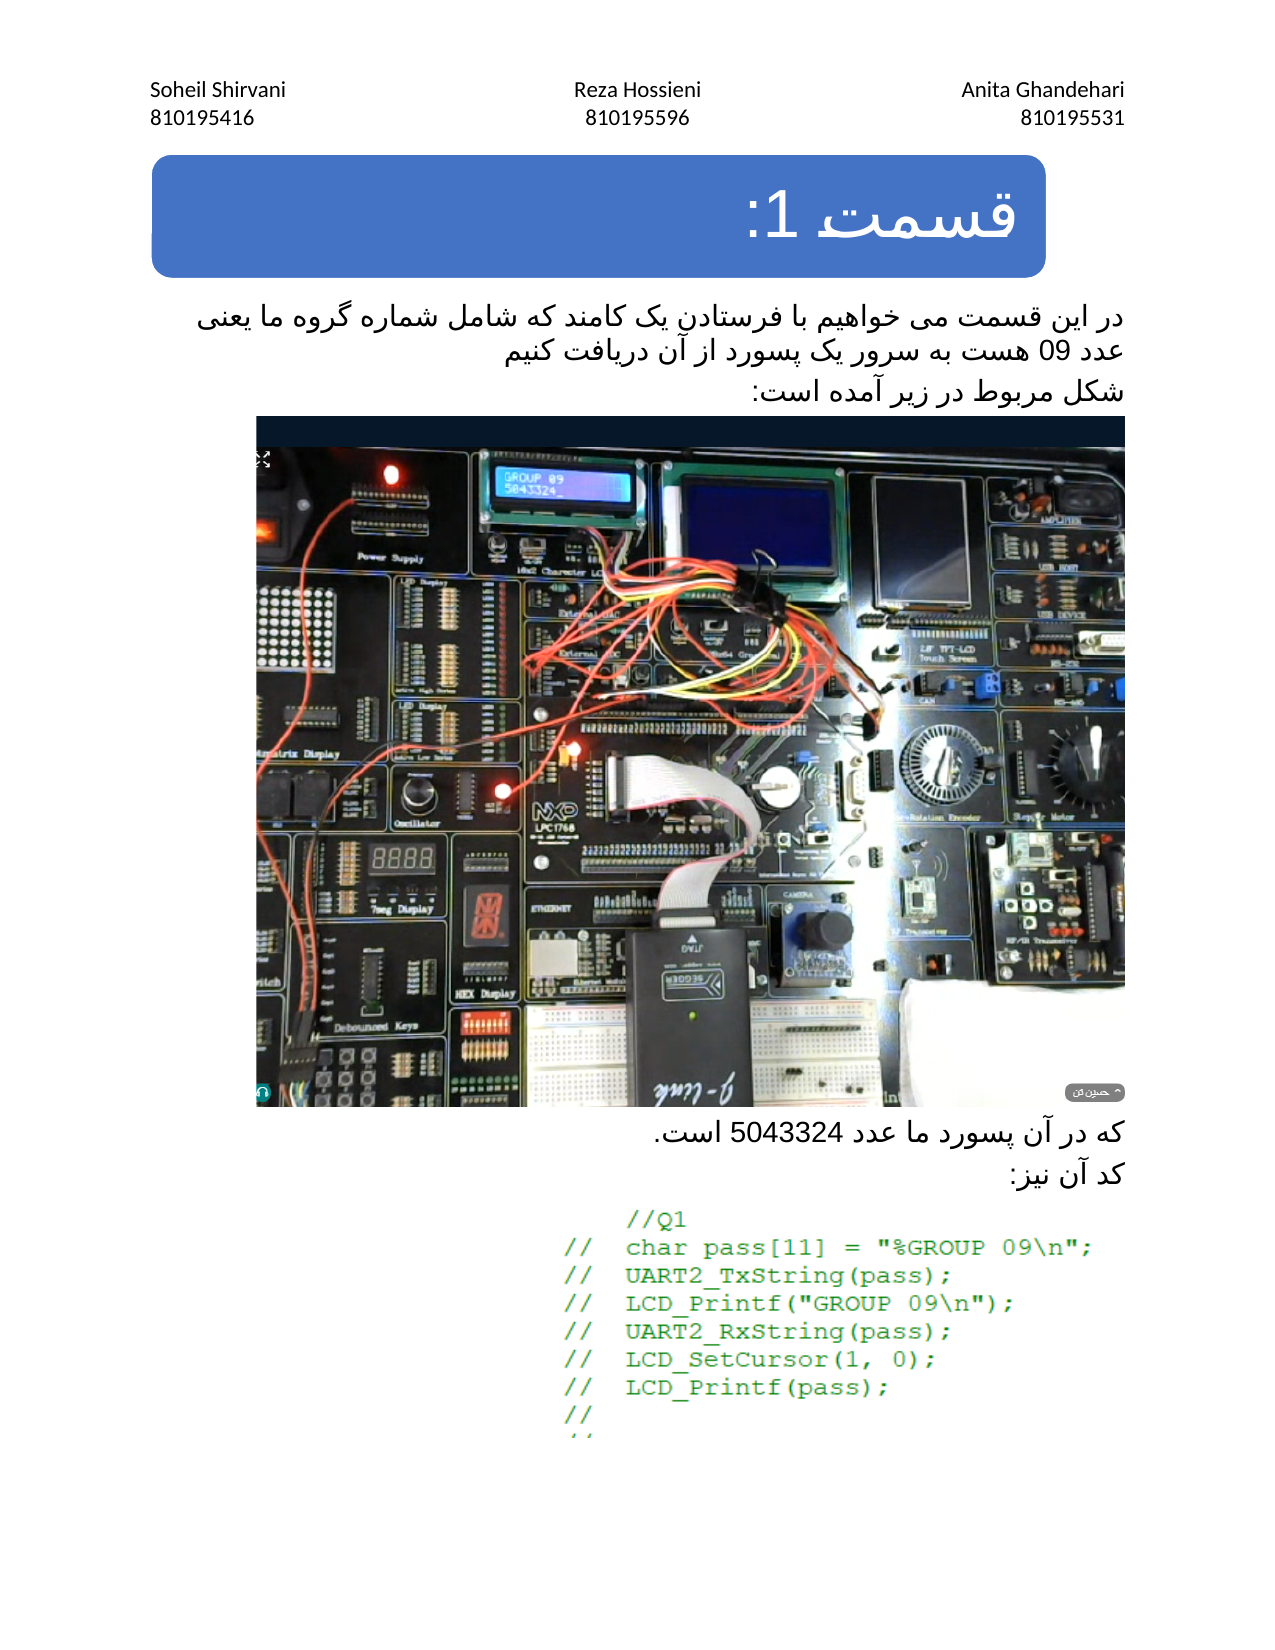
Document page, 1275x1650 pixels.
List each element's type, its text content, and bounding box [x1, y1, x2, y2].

picture [256, 416, 1125, 1107]
picture [563, 1199, 1125, 1438]
text در این قسمت می خواهیم با فرستادن یک کامند که شامل شماره گروه ما یعنی عدد 09 هست به سرور یک پسورد از آن دریافت کنیم [150, 299, 1125, 366]
text که در آن پسورد ما عدد 5043324 است. [150, 1115, 1125, 1149]
text شکل مربوط در زیر آمده است: [150, 374, 1125, 408]
text کد آن نیز: [150, 1157, 1125, 1191]
